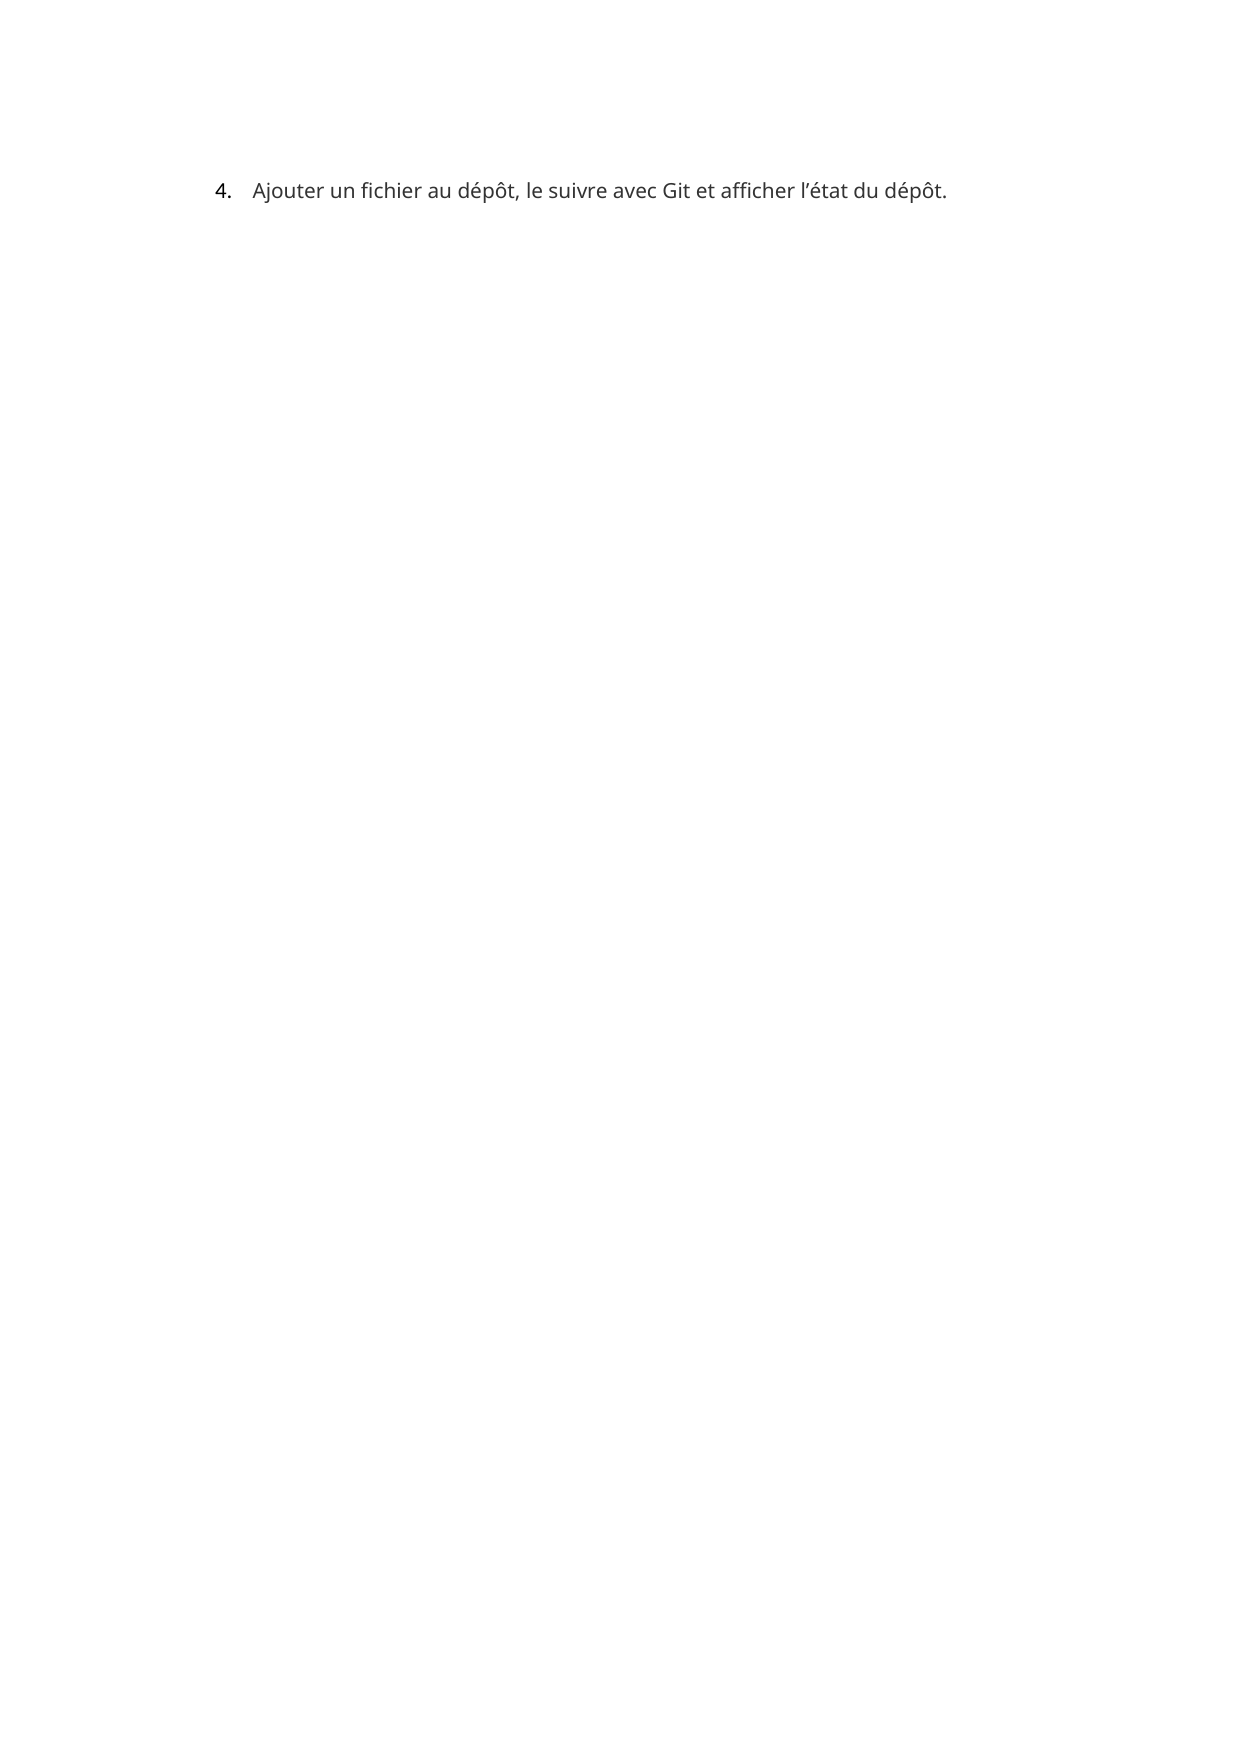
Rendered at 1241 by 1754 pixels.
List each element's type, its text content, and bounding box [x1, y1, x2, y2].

list Ajouter un fichier au dépôt, le suivre avec Git et afficher l’état du dépôt. [215, 176, 1152, 204]
